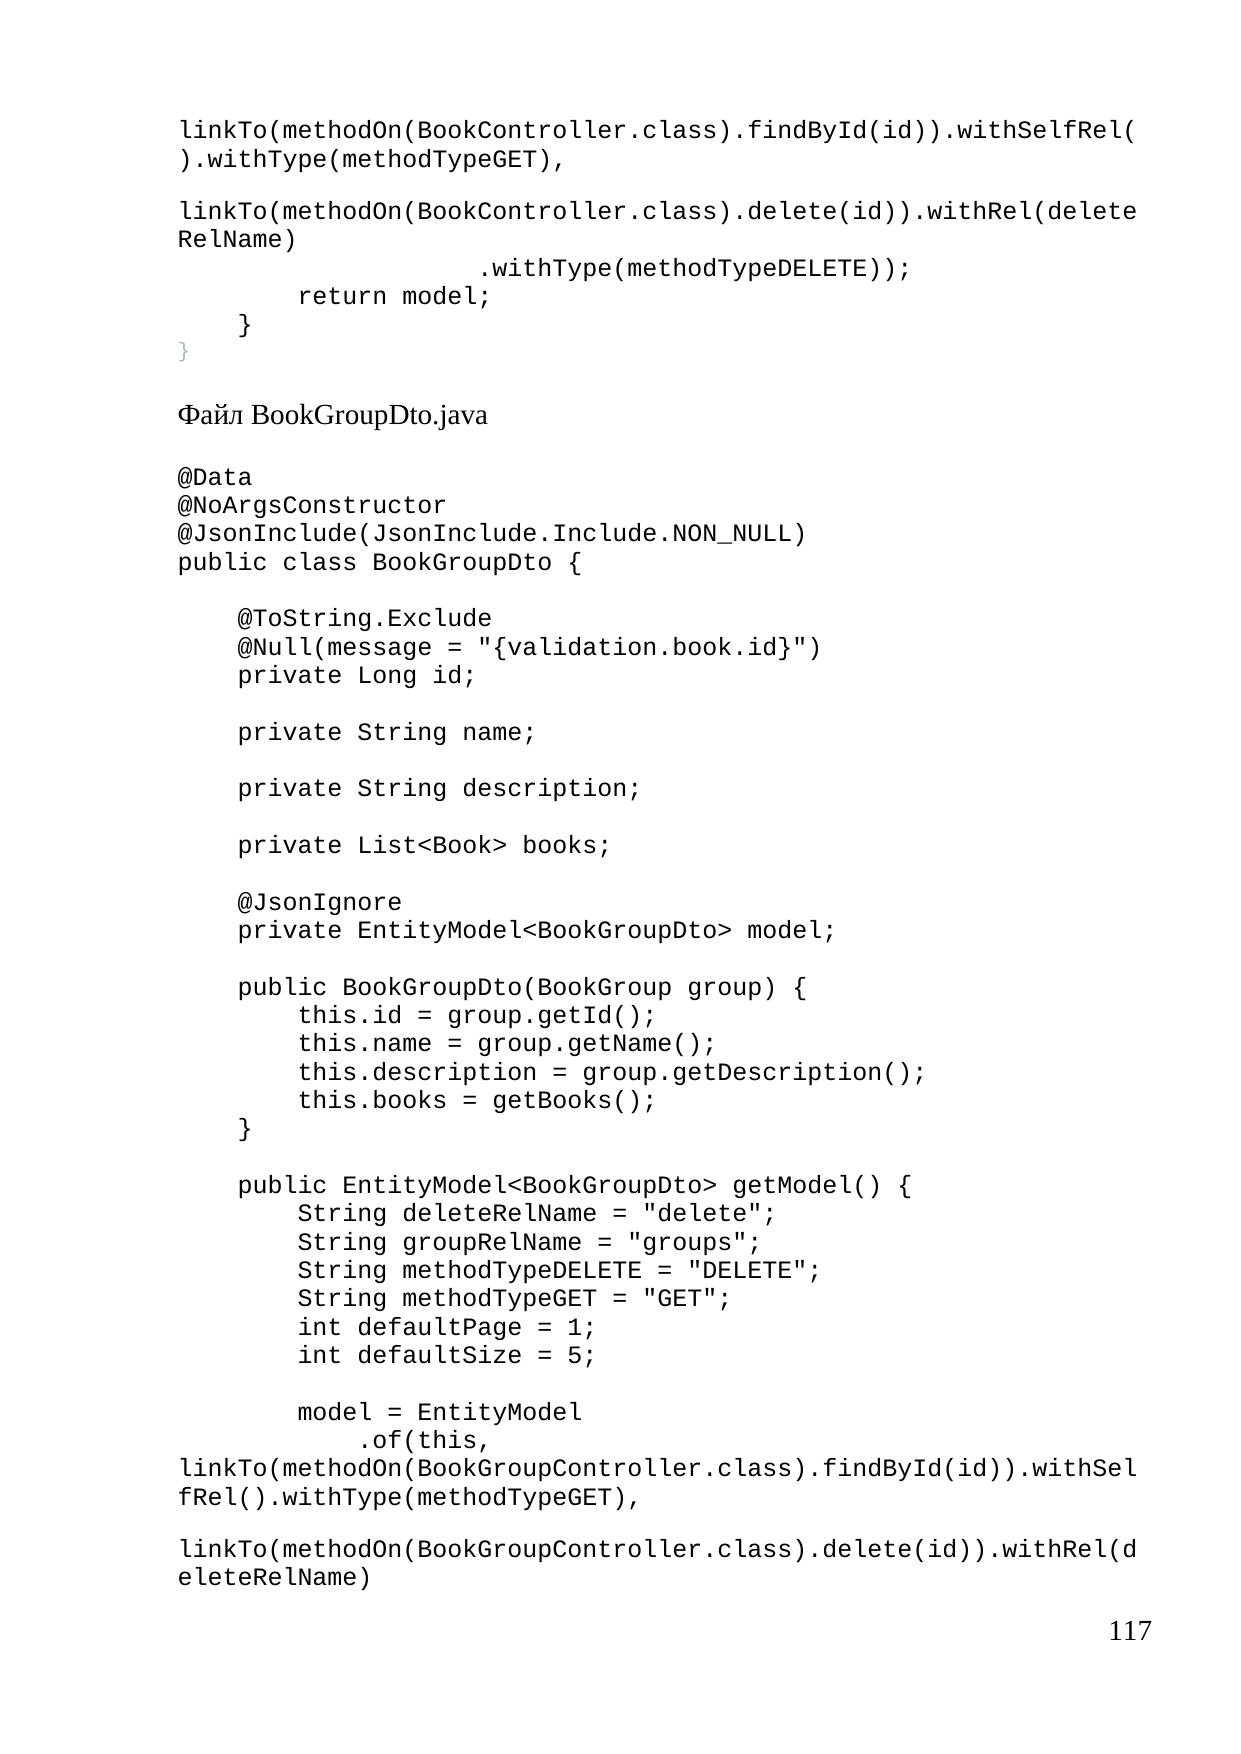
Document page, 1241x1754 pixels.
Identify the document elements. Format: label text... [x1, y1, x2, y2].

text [177, 464, 1152, 1593]
text Файл BookGroupDto.java [177, 397, 1152, 431]
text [177, 118, 1152, 364]
